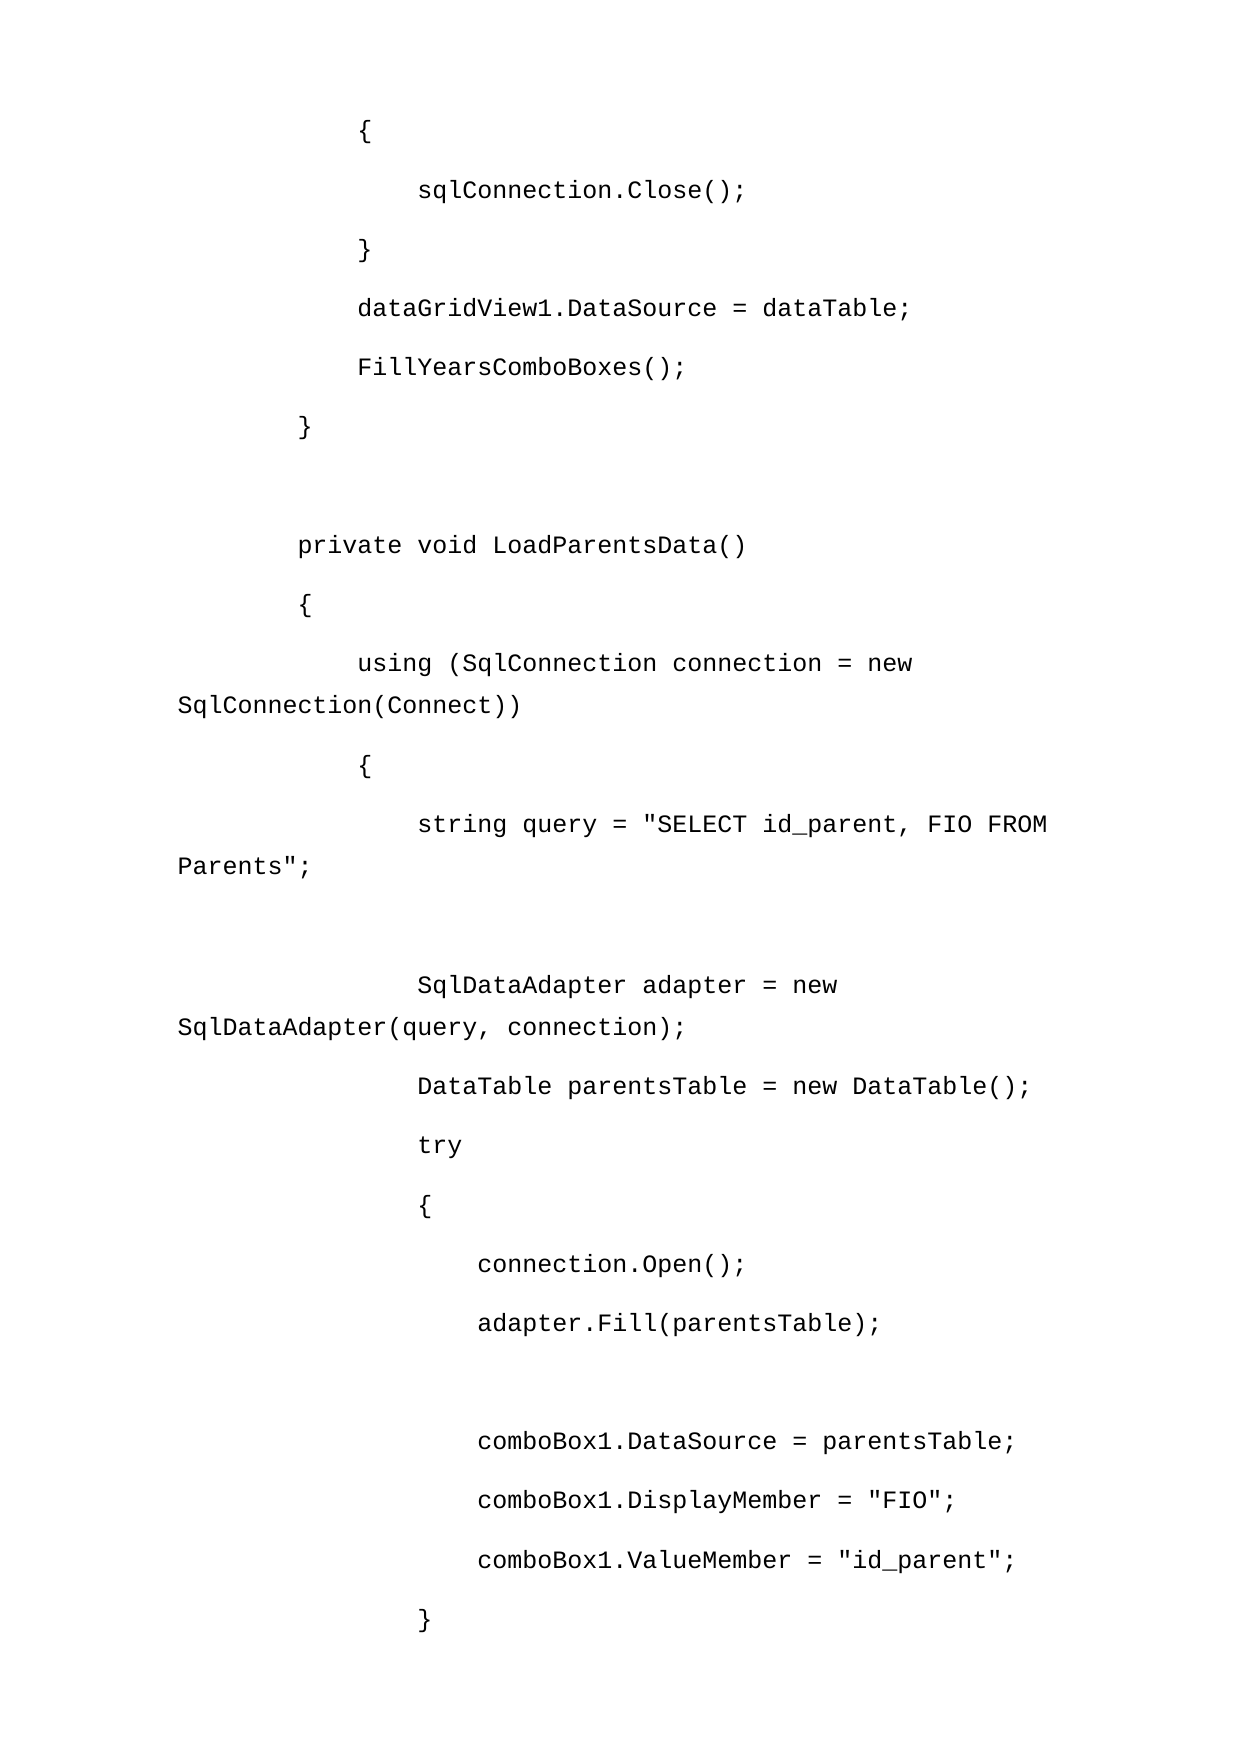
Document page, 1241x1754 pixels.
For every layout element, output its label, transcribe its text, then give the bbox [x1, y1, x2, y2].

text comboBox1.DataSource = parentsTable; [177, 1429, 1152, 1457]
text { [177, 591, 1152, 620]
text } [177, 414, 1152, 442]
text FillYearsComboBoxes(); [177, 355, 1152, 383]
text connection.Open(); [177, 1251, 1152, 1280]
text dataGridView1.DataSource = dataTable; [177, 296, 1152, 324]
text DataTable parentsTable = new DataTable(); [177, 1074, 1152, 1102]
text { [177, 118, 1152, 146]
text } [177, 1606, 1152, 1635]
text private void LoadParentsData() [177, 532, 1152, 561]
text try [177, 1133, 1152, 1161]
text string query = "SELECT id_parent, FIO FROM Parents"; [177, 811, 1152, 882]
text sqlConnection.Close(); [177, 177, 1152, 206]
text adapter.Fill(parentsTable); [177, 1311, 1152, 1339]
text SqlDataAdapter adapter = new SqlDataAdapter(query, connection); [177, 972, 1152, 1043]
text } [177, 236, 1152, 265]
text { [177, 1192, 1152, 1221]
text comboBox1.ValueMember = "id_parent"; [177, 1547, 1152, 1576]
text comboBox1.DisplayMember = "FIO"; [177, 1488, 1152, 1516]
text using (SqlConnection connection = new SqlConnection(Connect)) [177, 651, 1152, 721]
text { [177, 752, 1152, 781]
